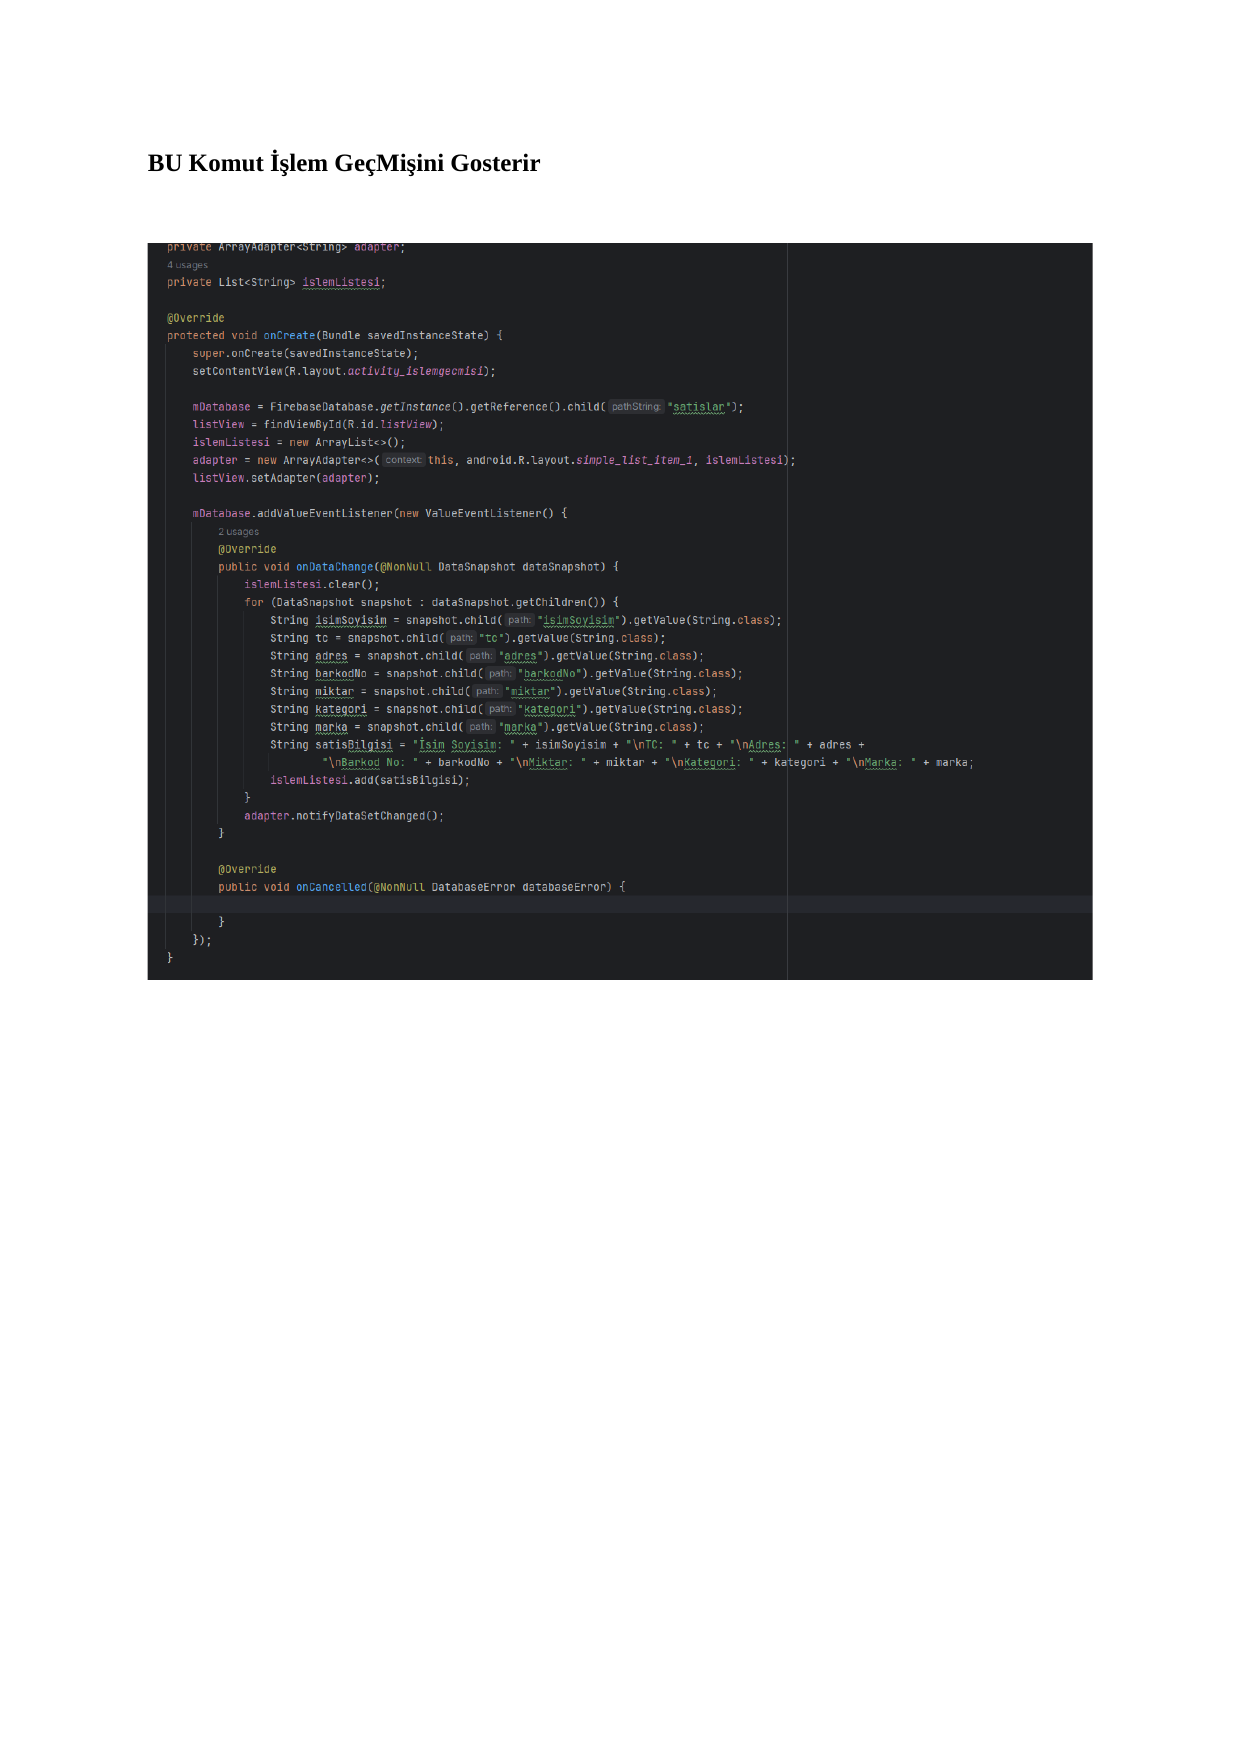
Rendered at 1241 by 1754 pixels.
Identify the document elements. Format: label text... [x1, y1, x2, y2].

text BU Komut İşlem GeçMişini Gosterir [148, 148, 1093, 176]
picture [147, 243, 1093, 980]
